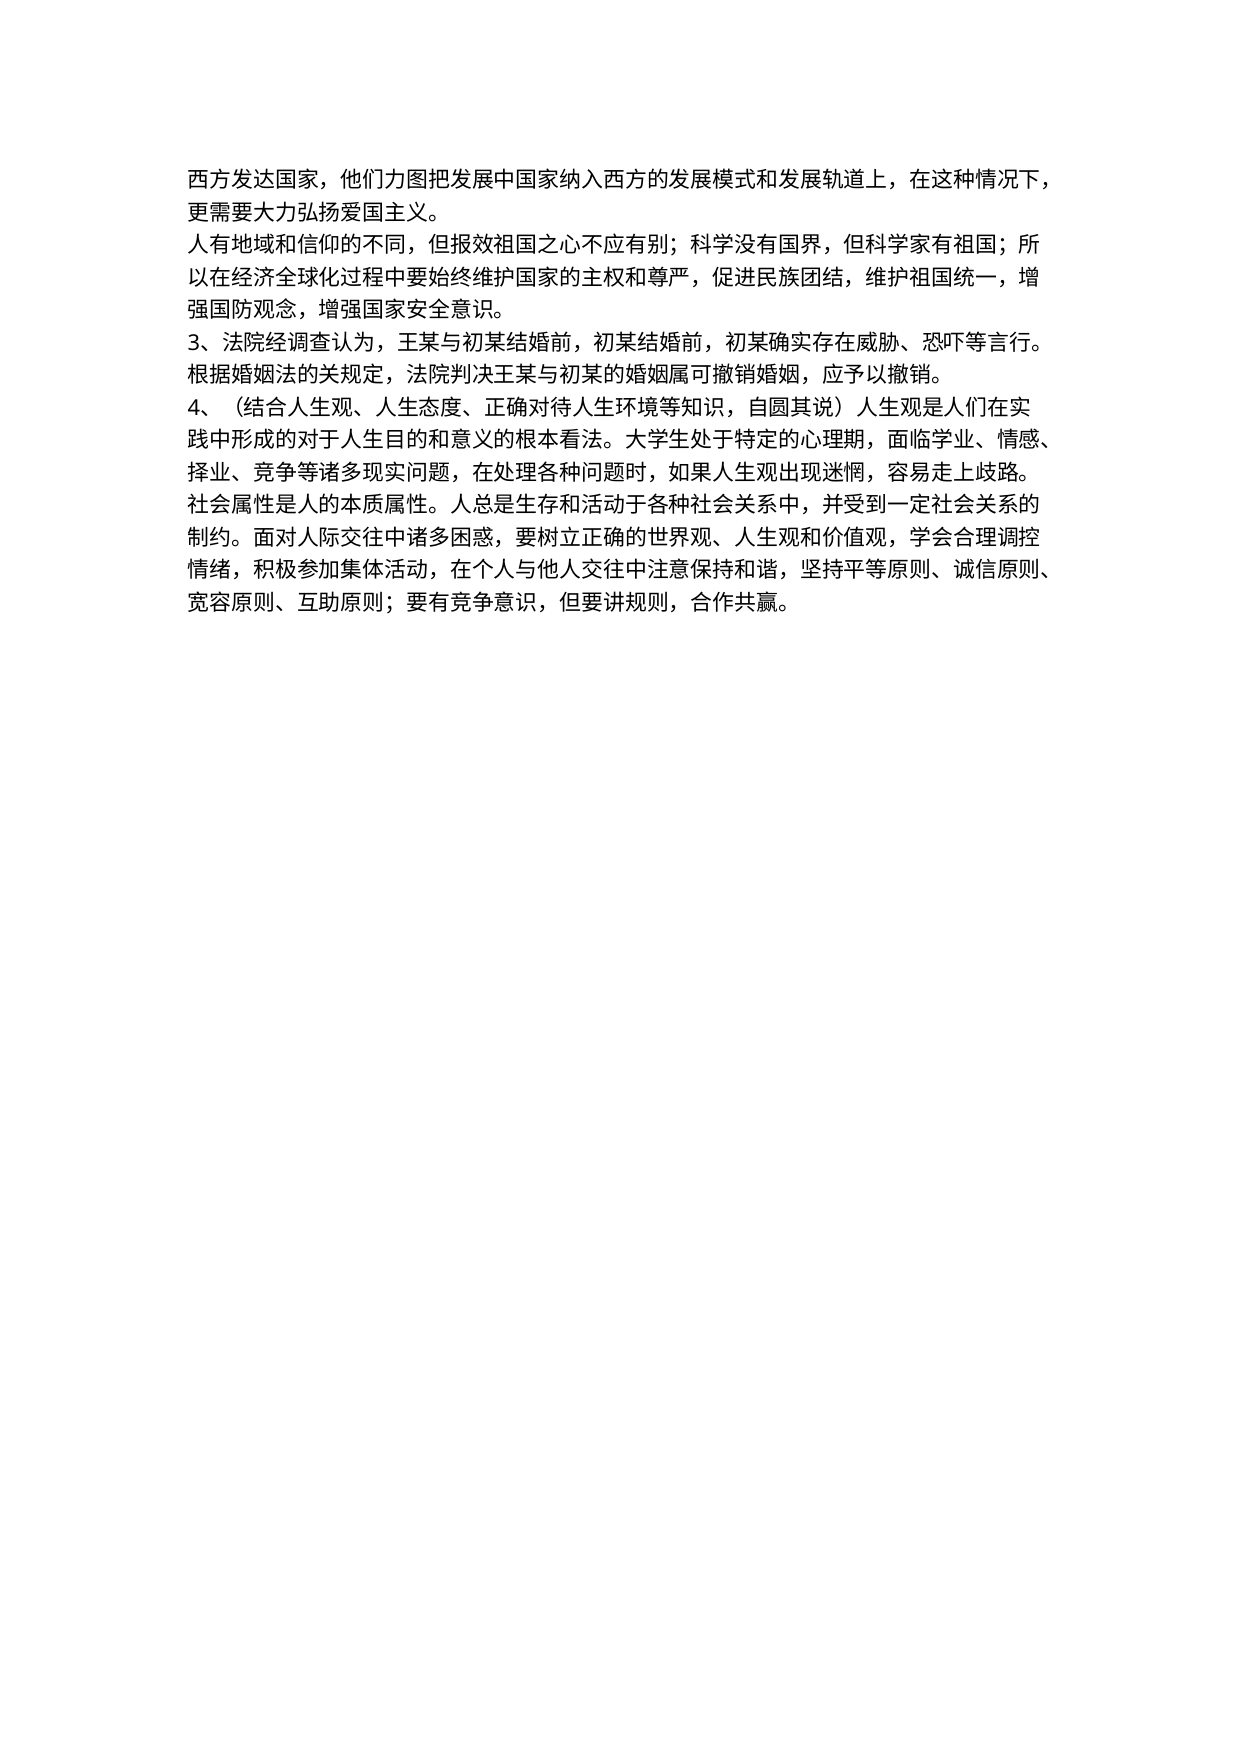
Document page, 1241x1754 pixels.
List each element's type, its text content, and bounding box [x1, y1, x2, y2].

text 社会属性是人的本质属性。人总是生存和活动于各种社会关系中，并受到一定社会关系的制约。面对人际交往中诸多困惑，要树立正确的世界观、人生观和价值观，学会合理调控情绪，积极参加集体活动，在个人与他人交往中注意保持和谐，坚持平等原则、诚信原则、宽容原则、互助原则；要有竞争意识，但要讲规则，合作共赢。 [187, 487, 1053, 617]
text 3、法院经调查认为，王某与初某结婚前，初某结婚前，初某确实存在威胁、恐吓等言行。根据婚姻法的关规定，法院判决王某与初某的婚姻属可撤销婚姻，应予以撤销。 [187, 324, 1053, 389]
text 人有地域和信仰的不同，但报效祖国之心不应有别；科学没有国界，但科学家有祖国；所以在经济全球化过程中要始终维护国家的主权和尊严，促进民族团结，维护祖国统一，增强国防观念，增强国家安全意识。 [187, 227, 1053, 324]
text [187, 162, 1053, 227]
text 4、（结合人生观、人生态度、正确对待人生环境等知识，自圆其说）人生观是人们在实践中形成的对于人生目的和意义的根本看法。大学生处于特定的心理期，面临学业、情感、择业、竞争等诸多现实问题，在处理各种问题时，如果人生观出现迷惘，容易走上歧路。 [187, 389, 1053, 487]
